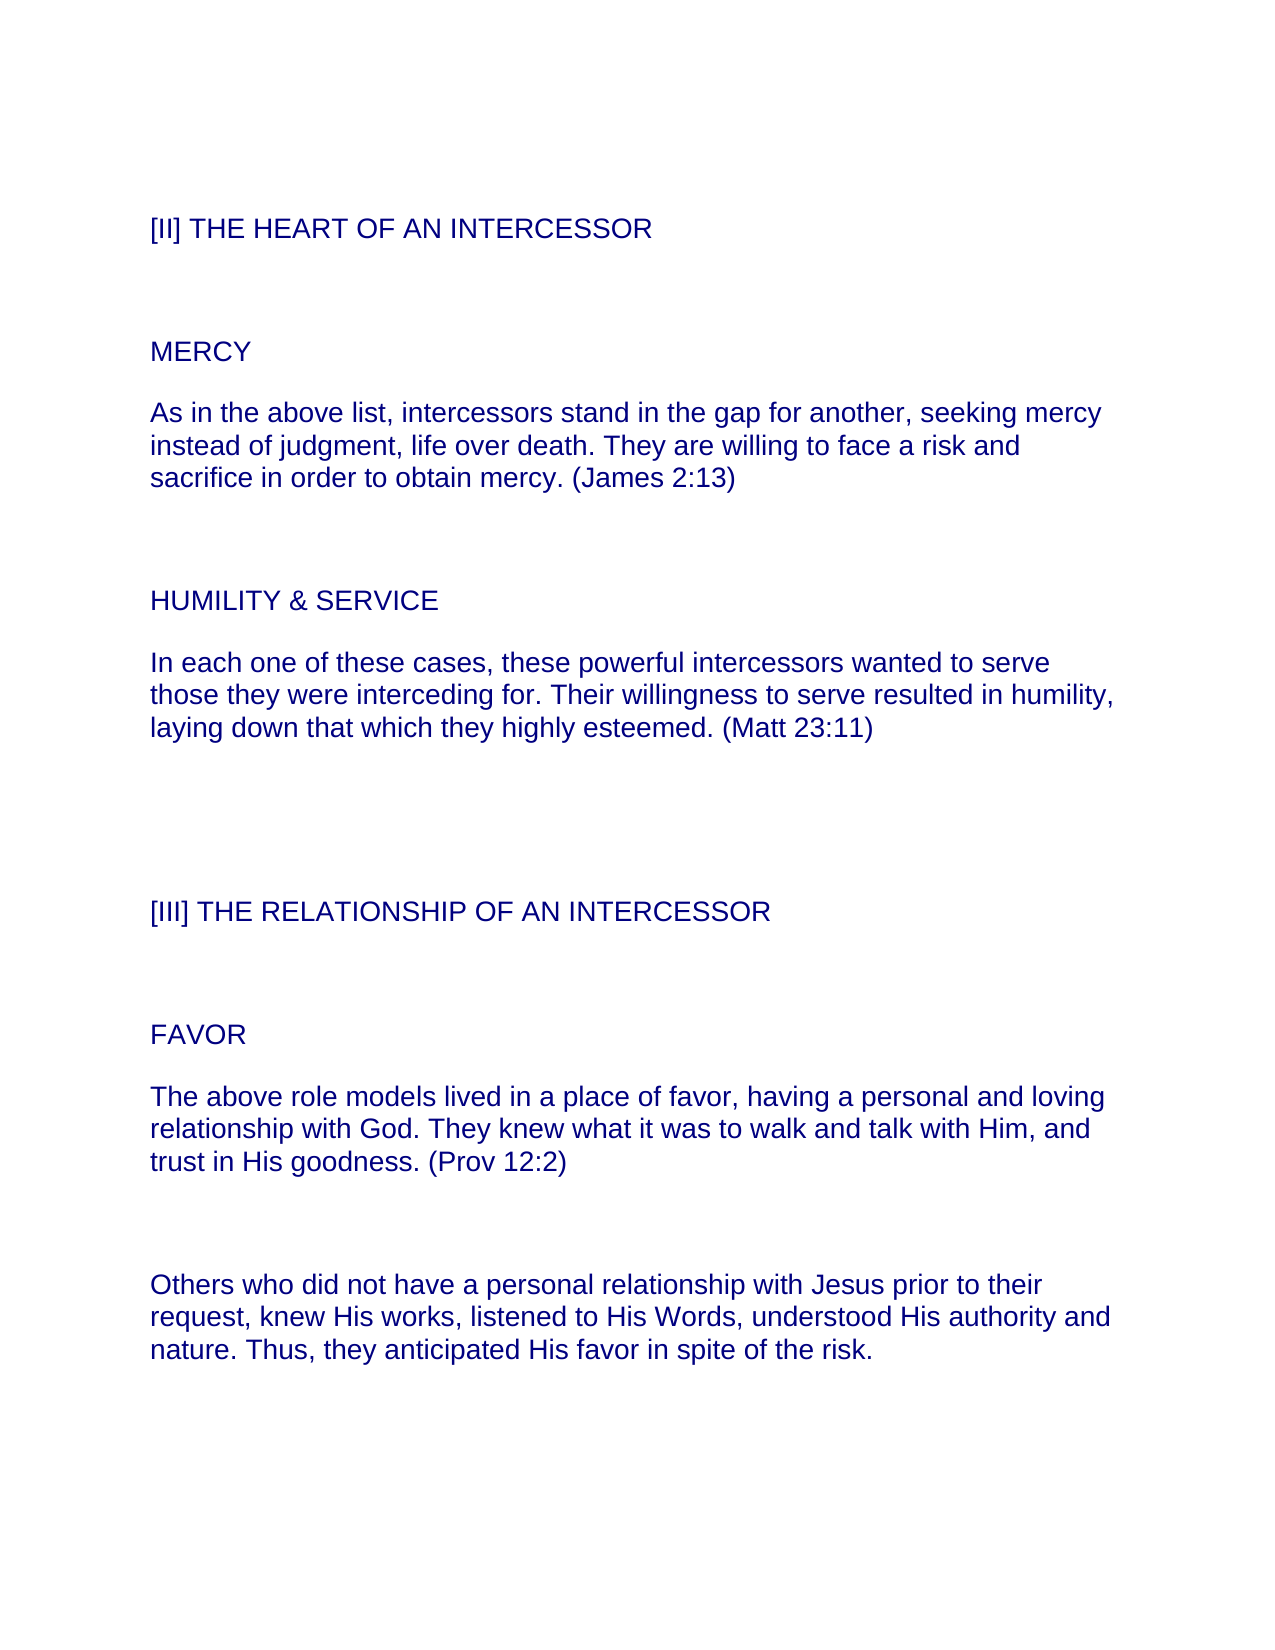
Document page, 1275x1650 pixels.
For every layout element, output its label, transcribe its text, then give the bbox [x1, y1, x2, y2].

text [II] THE HEART OF AN INTERCESSOR [150, 212, 1125, 244]
text The above role models lived in a place of favor, having a personal and loving relationship with God. They knew what it was to walk and talk with Him, and trust in His goodness. (Prov 12:2) [150, 1080, 1125, 1177]
text Others who did not have a personal relationship with Jesus prior to their request, knew His works, listened to His Words, understood His authority and nature. Thus, they anticipated His favor in spite of the risk. [150, 1268, 1125, 1365]
text MERCY [150, 335, 1125, 367]
text FAVOR [150, 1018, 1125, 1051]
text In each one of these cases, these powerful intercessors wanted to serve those they were interceding for. Their willingness to serve resulted in humility, laying down that which they highly esteemed. (Matt 23:11) [150, 646, 1125, 743]
text [III] THE RELATIONSHIP OF AN INTERCESSOR [150, 895, 1125, 928]
text As in the above list, intercessors stand in the gap for another, seeking mercy instead of judgment, life over death. They are willing to face a risk and sacrifice in order to obtain mercy. (James 2:13) [150, 396, 1125, 493]
text HUMILITY & SERVICE [150, 584, 1125, 617]
